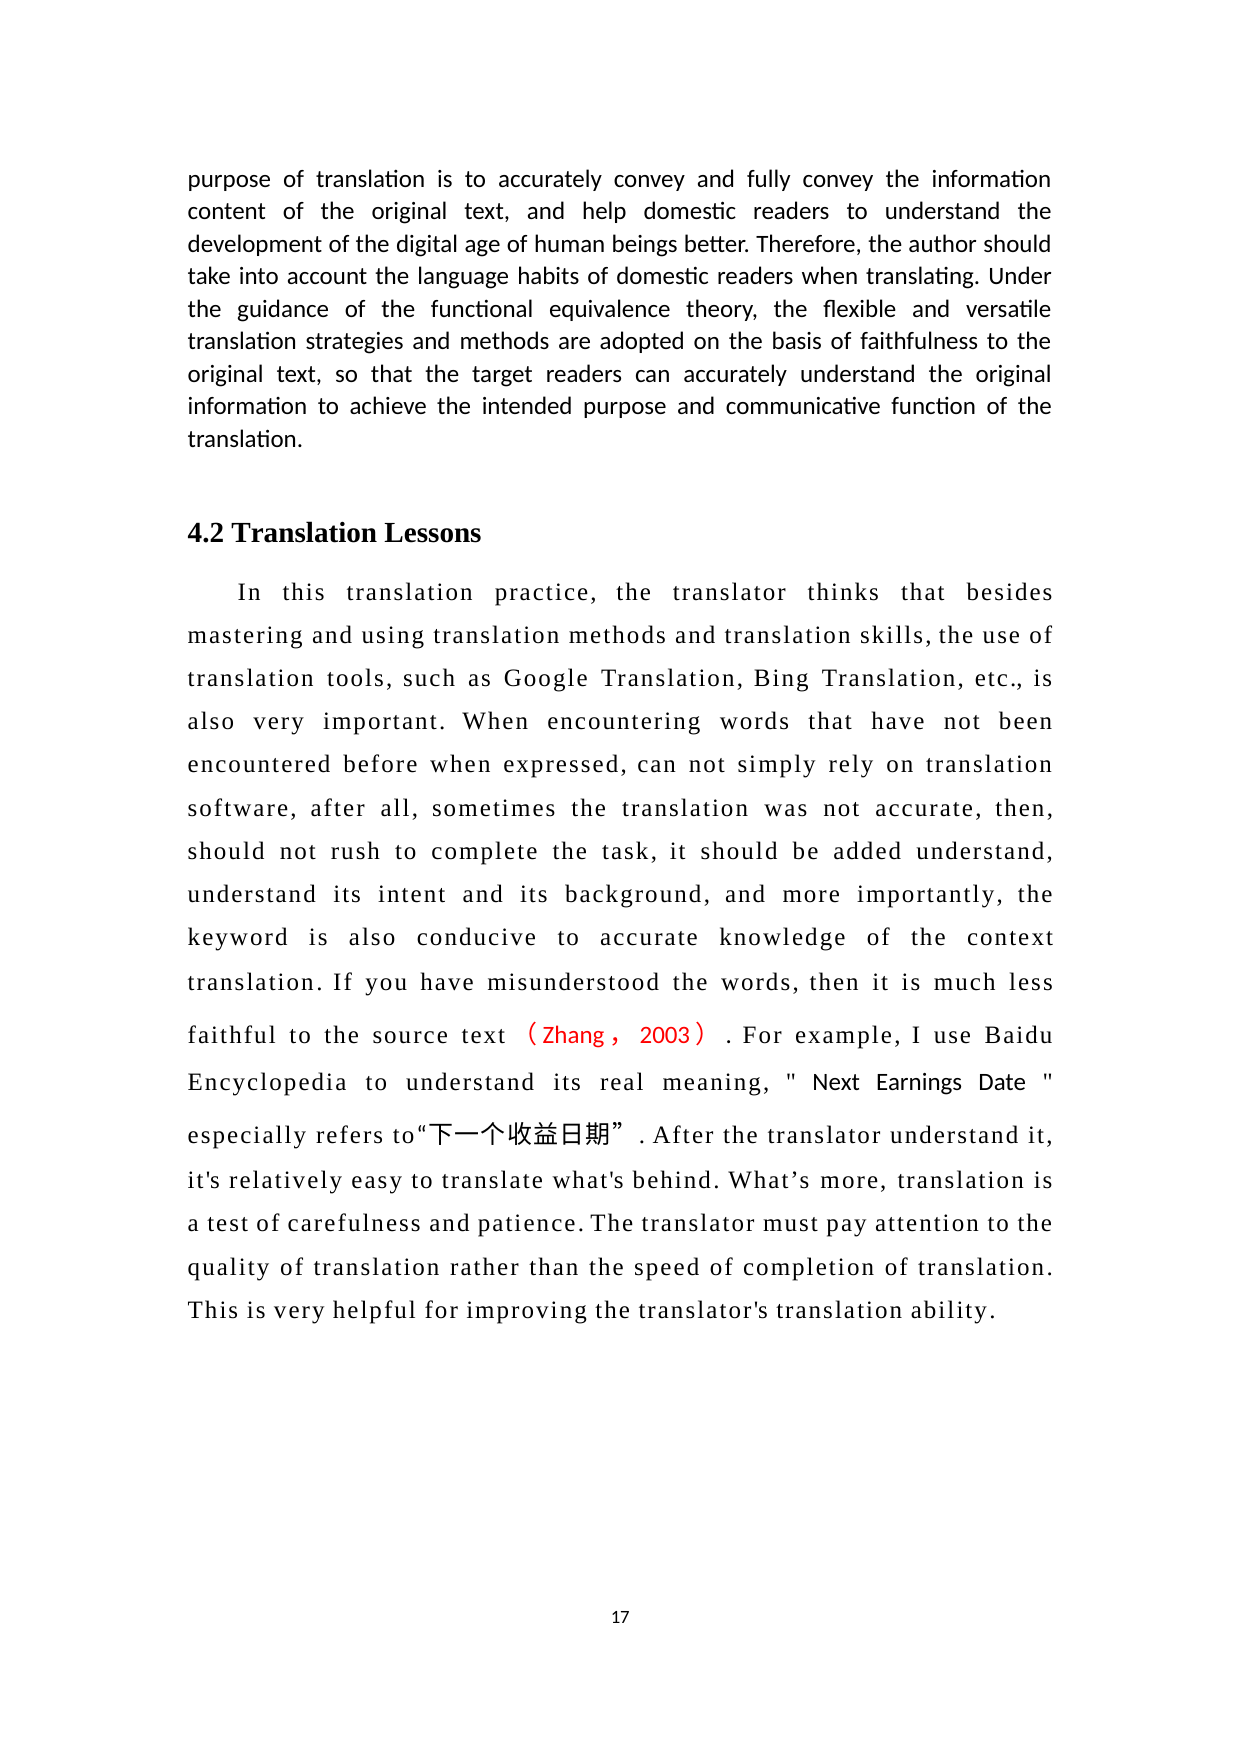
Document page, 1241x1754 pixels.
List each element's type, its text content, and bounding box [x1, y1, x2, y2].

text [187, 162, 1053, 454]
text In this translation practice, the translator thinks that besides mastering and using translation methods and translation skills, the use of translation tools, such as Google Translation, Bing Translation, etc., is also very important. When encountering words that have not been encountered before when expressed, can not simply rely on translation software, after all, sometimes the translation was not accurate, then, should not rush to complete the task, it should be added understand, understand its intent and its background, and more importantly, the keyword is also conducive to accurate knowledge of the context translation. If you have misunderstood the words, then it is much less faithful to the source text（Zhang，2003）. For example, I use Baidu Encyclopedia to understand its real meaning, " Next Earnings Date " especially refers to“下一个收益日期”. After the translator understand it, it's relatively easy to translate what's behind. What’s more, translation is a test of carefulness and patience. The translator must pay attention to the quality of translation rather than the speed of completion of translation. This is very helpful for improving the translator's translation ability. [187, 577, 1053, 1323]
subtitle 4.2 Translation Lessons [187, 499, 1053, 564]
